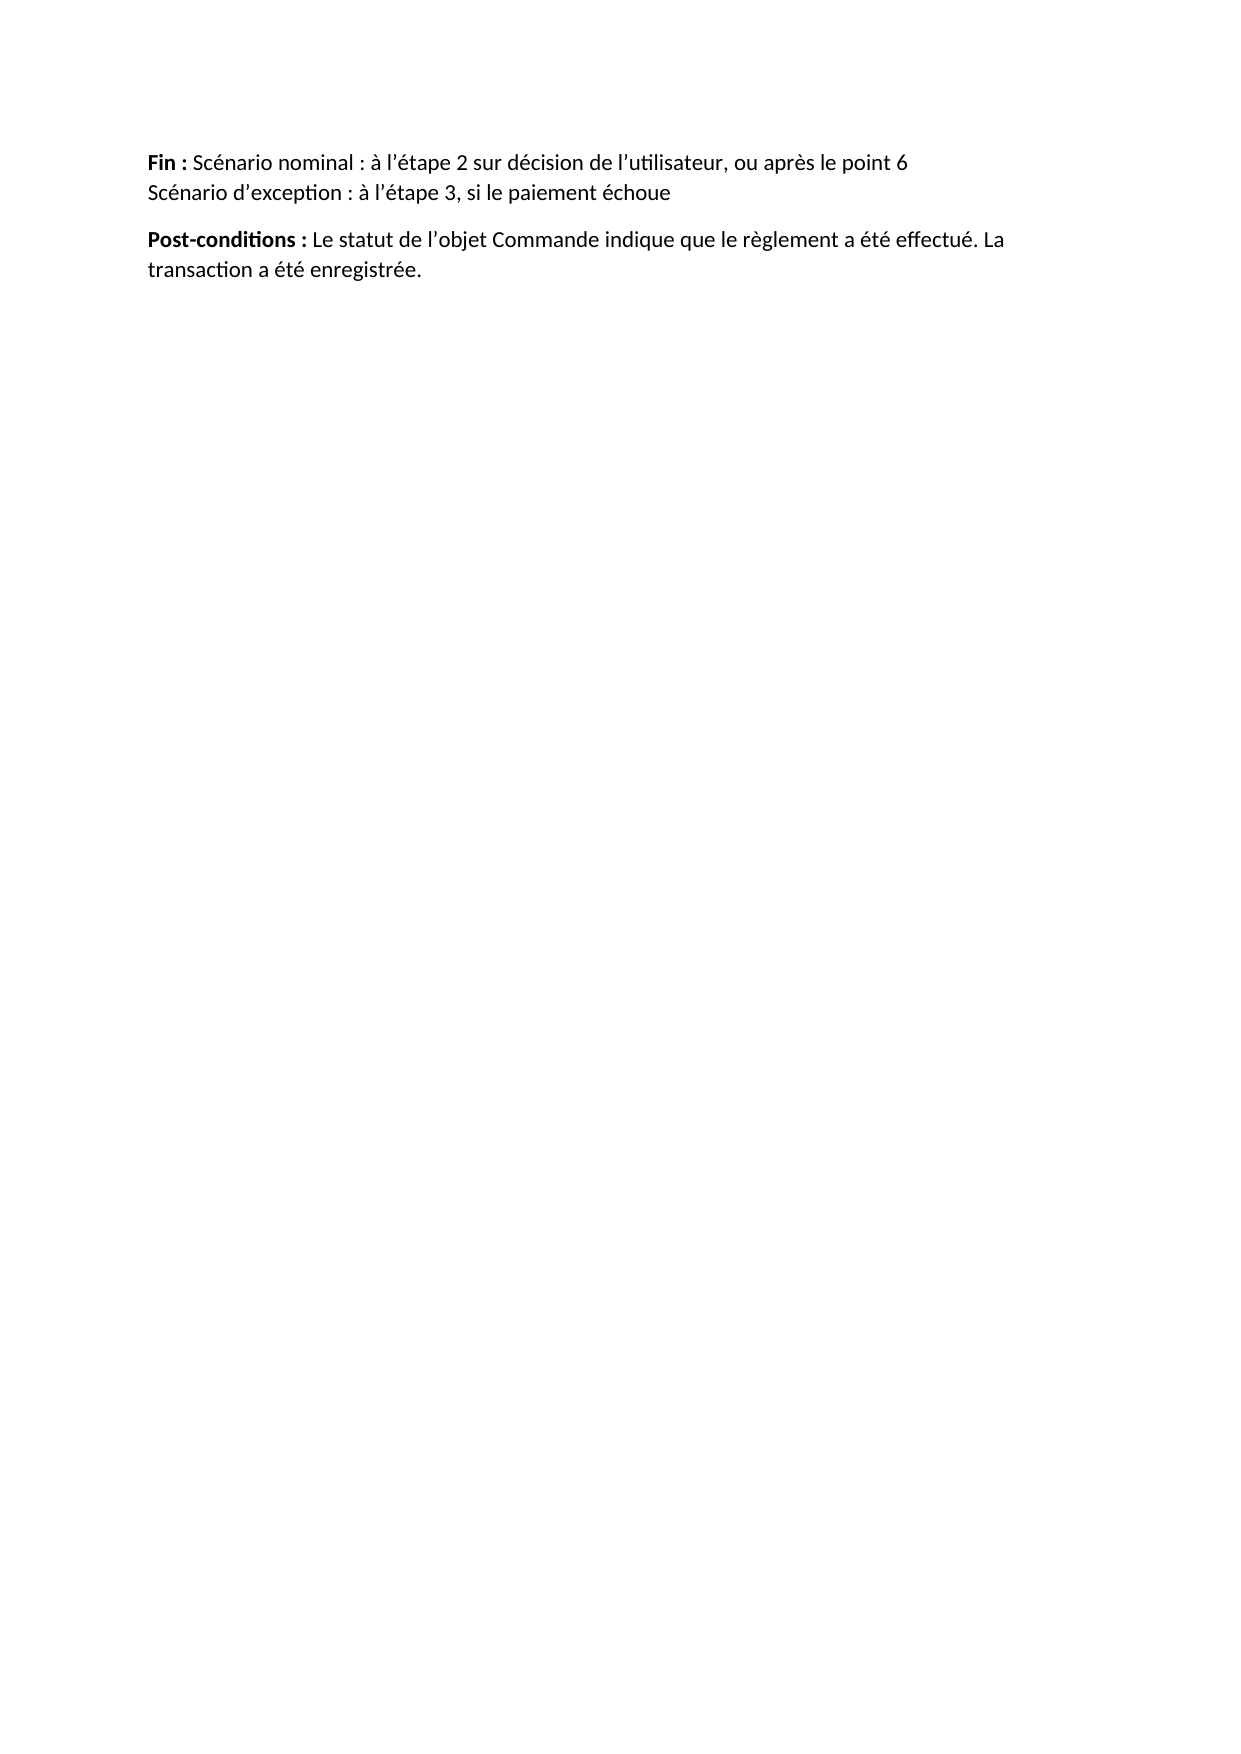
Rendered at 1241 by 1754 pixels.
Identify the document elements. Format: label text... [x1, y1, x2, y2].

text Fin : Scénario nominal : à l’étape 2 sur décision de l’utilisateur, ou après le point 6 Scénario d’exception : à l’étape 3, si le paiement échoue [148, 148, 1093, 206]
text Post-conditions : Le statut de l’objet Commande indique que le règlement a été effectué. La transaction a été enregistrée. [148, 225, 1093, 283]
